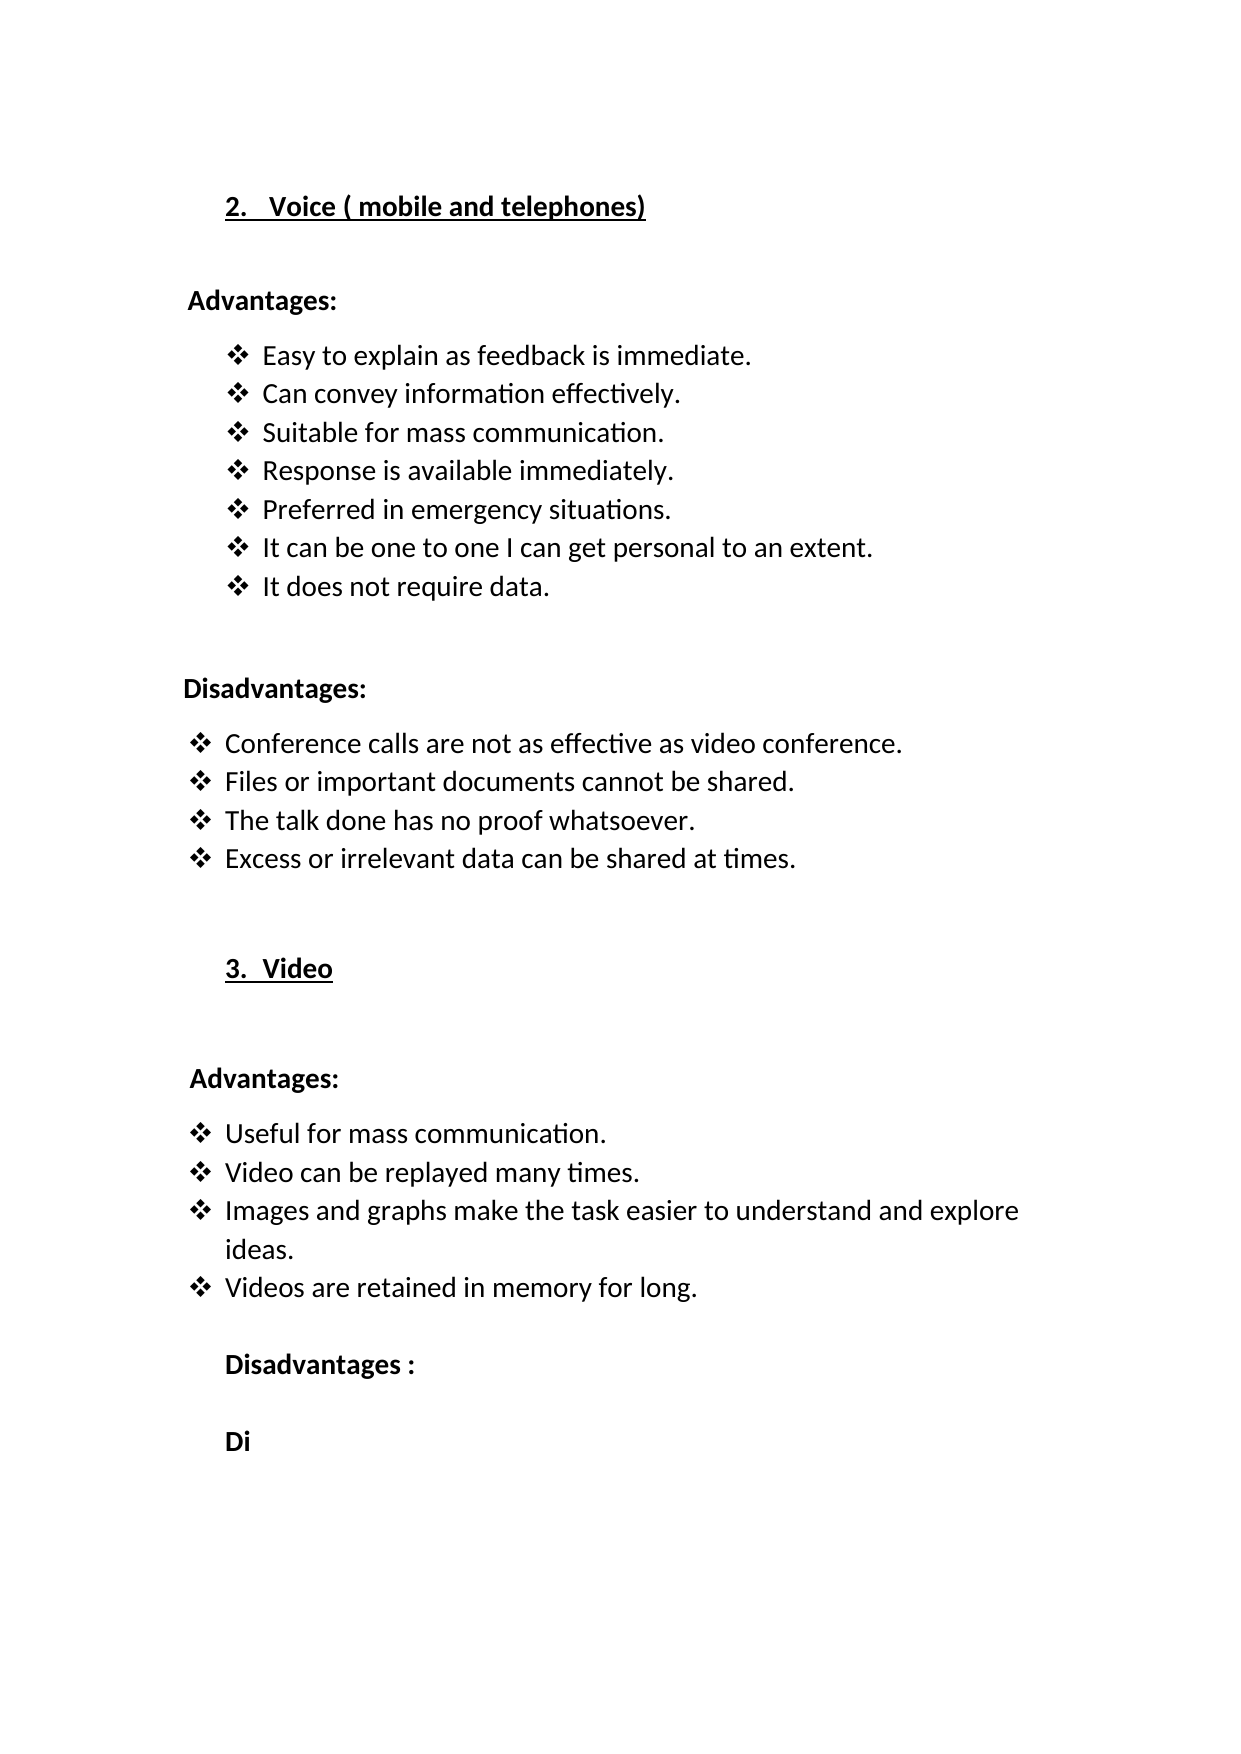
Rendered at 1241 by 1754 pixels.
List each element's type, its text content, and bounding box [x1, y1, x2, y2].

list Easy to explain as feedback is immediate. [225, 337, 1090, 373]
list The talk done has no proof whatsoever. [187, 802, 1090, 837]
list Suitable for mass communication. [225, 414, 1090, 449]
list Voice ( mobile and telephones) [225, 188, 1090, 224]
list It can be one to one I can get personal to an extent. [225, 529, 1090, 565]
list Excess or irrelevant data can be shared at times. [187, 840, 1090, 876]
list Useful for mass communication. [187, 1116, 1090, 1151]
list Disadvantages : [225, 1346, 1090, 1382]
text Advantages: [187, 282, 1090, 318]
list Preferred in emergency situations. [225, 491, 1090, 526]
list Video [225, 950, 1090, 986]
list Videos are retained in memory for long. [187, 1269, 1090, 1305]
text Disadvantages: [150, 670, 1090, 705]
list Images and graphs make the task easier to understand and explore ideas. [187, 1192, 1090, 1267]
list Video can be replayed many times. [187, 1154, 1090, 1190]
list Can convey information effectively. [225, 376, 1090, 411]
list Conference calls are not as effective as video conference. [187, 725, 1090, 760]
list Files or important documents cannot be shared. [187, 763, 1090, 799]
list Di [225, 1423, 1090, 1459]
text Advantages: [150, 1061, 1090, 1096]
list It does not require data. [225, 568, 1090, 603]
list Response is available immediately. [225, 452, 1090, 488]
